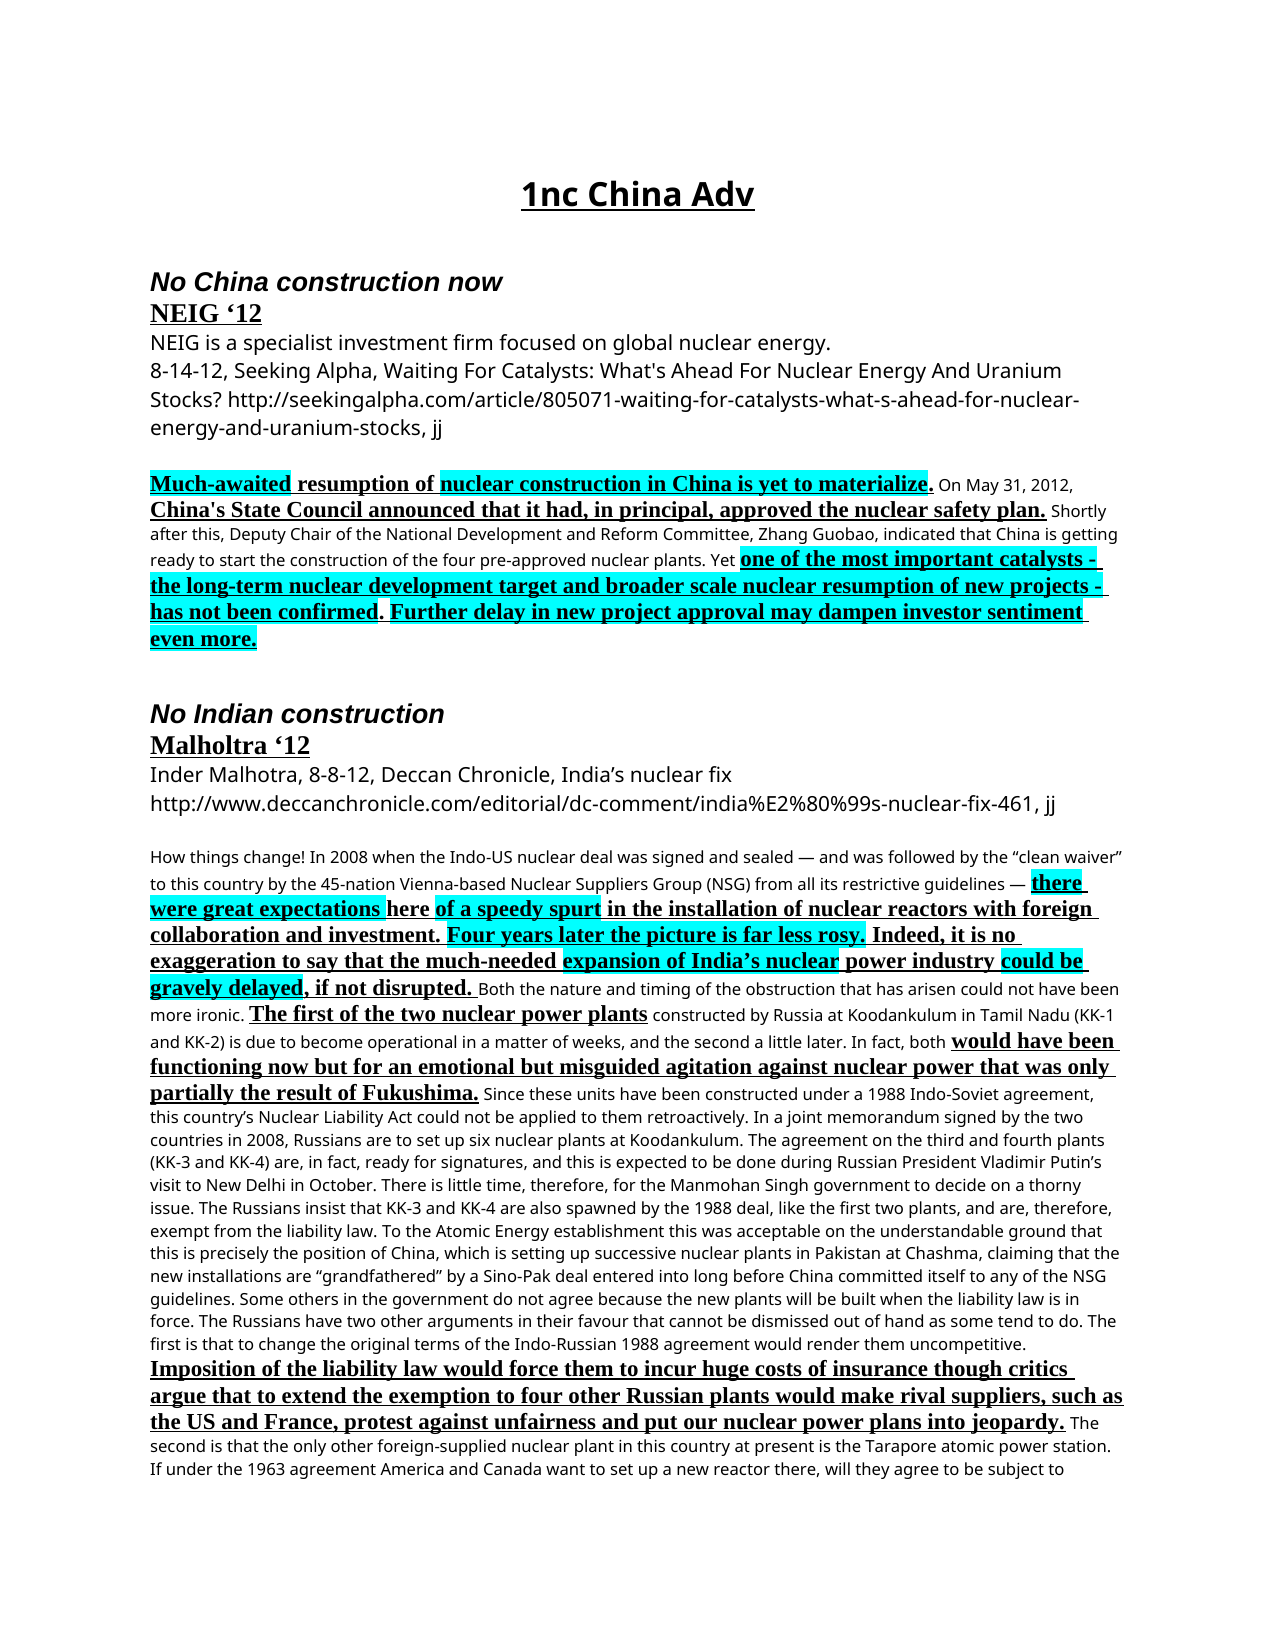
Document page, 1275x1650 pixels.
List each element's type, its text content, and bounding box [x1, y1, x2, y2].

text NEIG is a specialist investment firm focused on global nuclear energy. [150, 328, 1125, 356]
text No China construction now [150, 266, 1125, 297]
text Inder Malhotra, 8-8-12, Deccan Chronicle, India’s nuclear fix http://www.deccanchronicle.com/editorial/dc-comment/india%E2%80%99s-nuclear-fix-461, jj [150, 761, 1125, 817]
text Malholtra ‘12 [150, 729, 1125, 761]
text Much-awaited resumption of nuclear construction in China is yet to materialize. On May 31, 2012, China's State Council announced that it had, in principal, approved the nuclear safety plan. Shortly after this, Deputy Chair of the National Development and Reform Committee, Zhang Guobao, indicated that China is getting ready to start the construction of the four pre-approved nuclear plants. Yet one of the most important catalysts - the long-term nuclear development target and broader scale nuclear resumption of new projects - has not been confirmed. Further delay in new project approval may dampen investor sentiment even more. [150, 470, 1125, 651]
text NEIG ‘12 [150, 297, 1125, 328]
text 1nc China Adv [150, 171, 1125, 216]
text No Indian construction [150, 698, 1125, 729]
text 8-14-12, Seeking Alpha, Waiting For Catalysts: What's Ahead For Nuclear Energy And Uranium Stocks? http://seekingalpha.com/article/805071-waiting-for-catalysts-what-s-ahead-for-nuclear-energy-and-uranium-stocks, jj [150, 356, 1125, 442]
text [150, 846, 1125, 1480]
